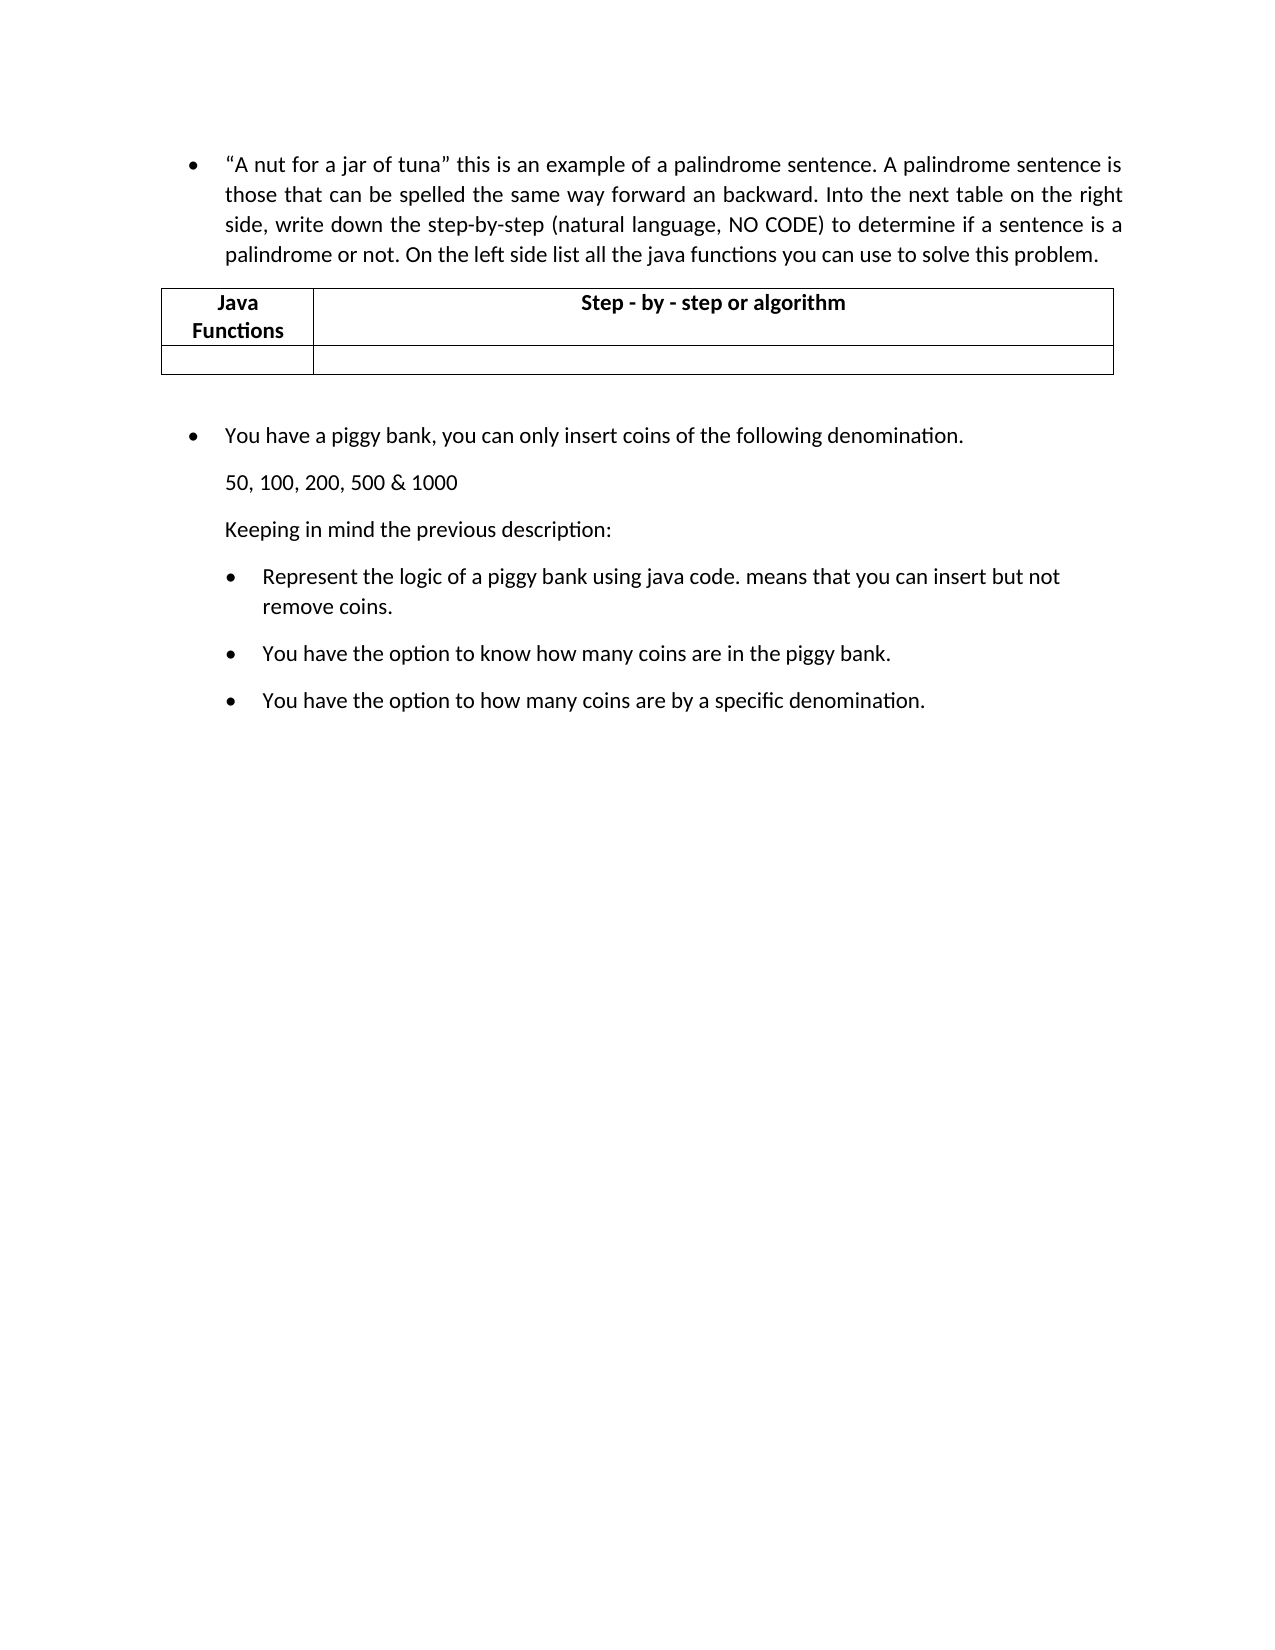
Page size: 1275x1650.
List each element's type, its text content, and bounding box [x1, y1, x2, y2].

list Represent the logic of a piggy bank using java code. means that you can insert but not remove coins. [225, 562, 1125, 620]
table_cell [162, 346, 313, 374]
table_header Step - by - step or algorithm [314, 289, 1113, 344]
list You have the option to how many coins are by a specific denomination. [225, 686, 1125, 744]
list “A nut for a jar of tuna” this is an example of a palindrome sentence. A palindrome sentence is those that can be spelled the same way forward an backward. Into the next table on the right side, write down the step-by-step (natural language, NO CODE) to determine if a sentence is a palindrome or not. On the left side list all the java functions you can use to solve this problem. [187, 150, 1125, 269]
list You have the option to know how many coins are in the piggy bank. [225, 639, 1125, 667]
text 50, 100, 200, 500 & 1000 [225, 468, 1125, 496]
list You have a piggy bank, you can only insert coins of the following denomination. [187, 422, 1125, 449]
table_header Java Functions [162, 289, 313, 344]
text Keeping in mind the previous description: [225, 515, 1125, 543]
table_cell [314, 346, 1113, 374]
